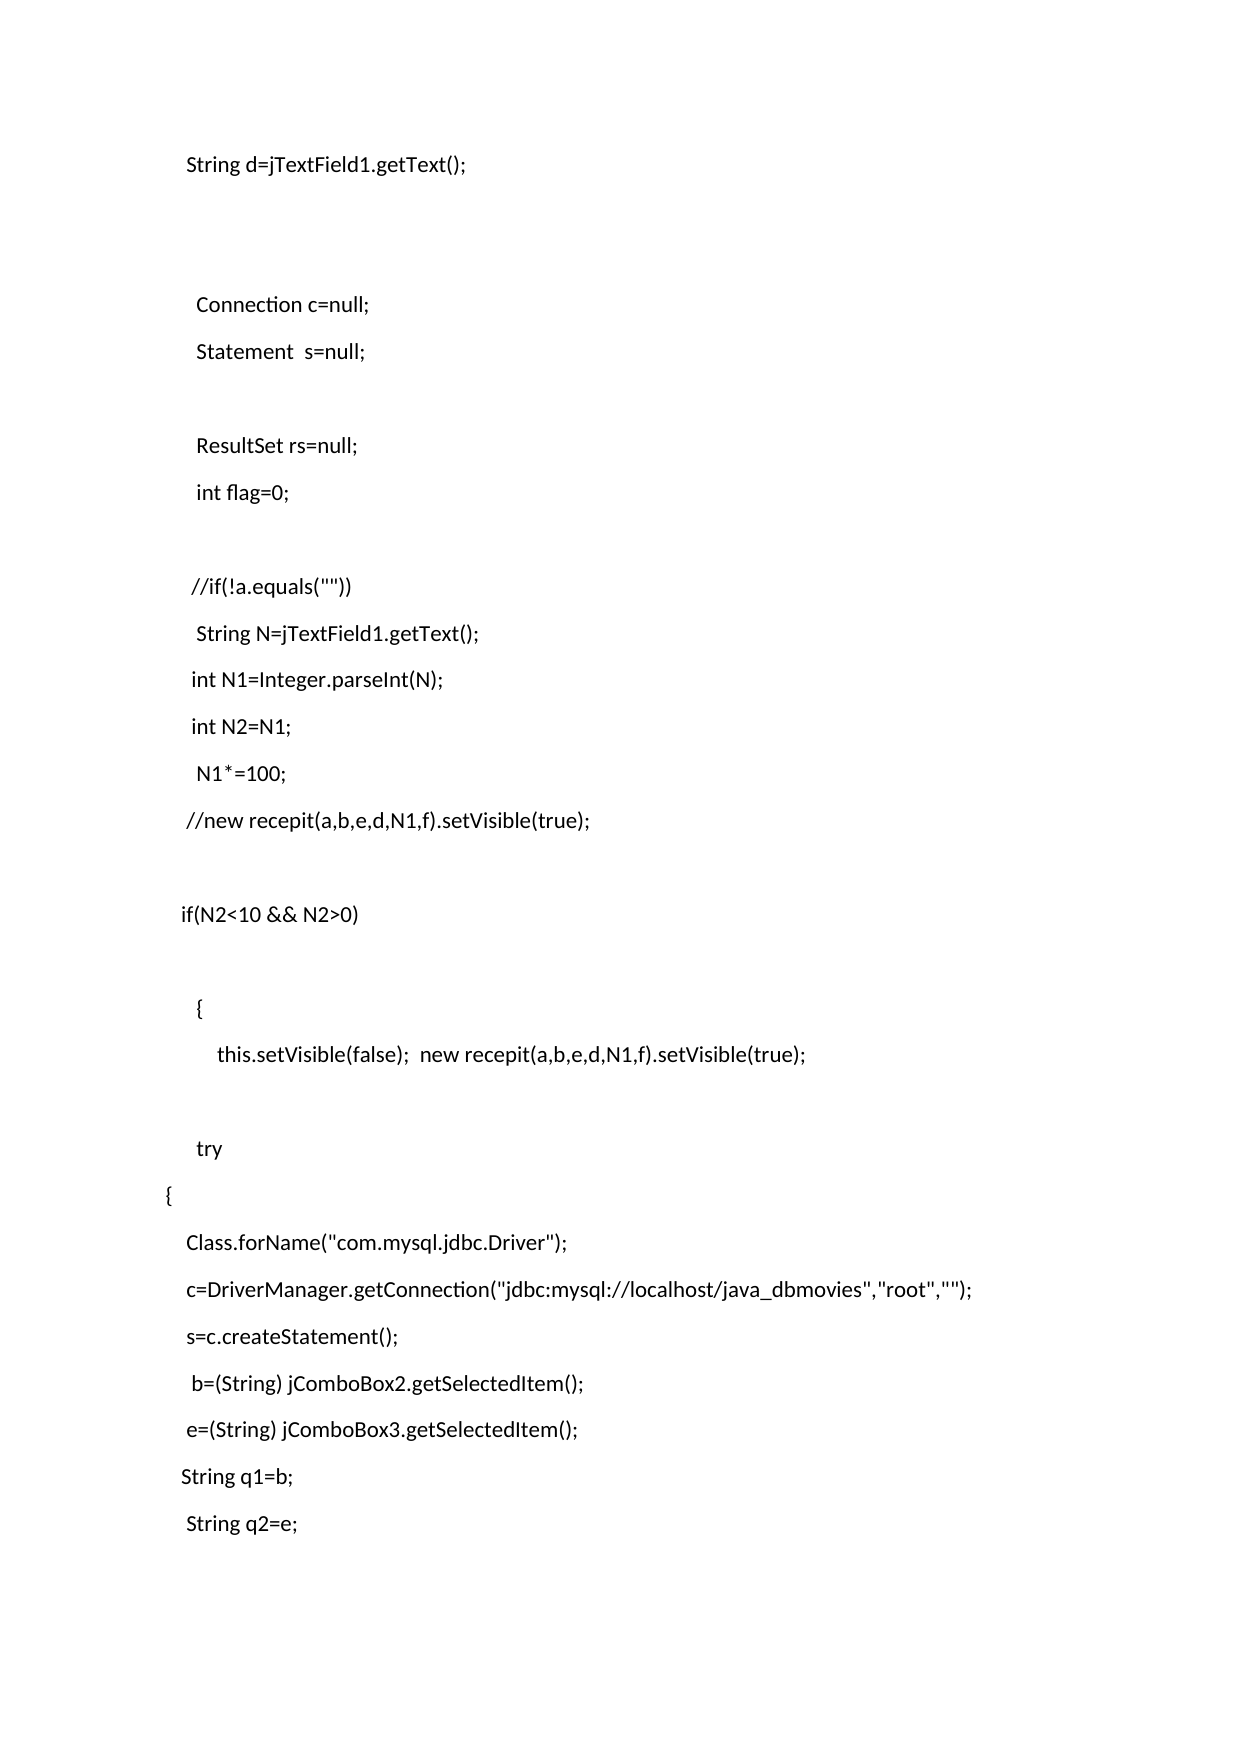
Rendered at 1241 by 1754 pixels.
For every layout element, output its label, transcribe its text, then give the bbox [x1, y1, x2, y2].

text //new recepit(a,b,e,d,N1,f).setVisible(true); [150, 806, 1090, 834]
text { [150, 994, 1090, 1022]
text Statement s=null; [150, 337, 1090, 366]
text c=DriverManager.getConnection("jdbc:mysql://localhost/java_dbmovies","root",""); [150, 1275, 1090, 1303]
text //if(!a.equals("")) [150, 572, 1090, 600]
text Connection c=null; [150, 291, 1090, 319]
text Class.forName("com.mysql.jdbc.Driver"); [150, 1228, 1090, 1256]
text ResultSet rs=null; [150, 431, 1090, 459]
text String d=jTextField1.getText(); [150, 150, 1090, 178]
text int N1=Integer.parseInt(N); [150, 666, 1090, 694]
text int flag=0; [150, 478, 1090, 506]
text try [150, 1134, 1090, 1162]
text this.setVisible(false); new recepit(a,b,e,d,N1,f).setVisible(true); [150, 1041, 1090, 1069]
text if(N2<10 && N2>0) [150, 900, 1090, 928]
text N1*=100; [150, 759, 1090, 787]
text e=(String) jComboBox3.getSelectedItem(); [150, 1416, 1090, 1444]
text String N=jTextField1.getText(); [150, 619, 1090, 647]
text int N2=N1; [150, 712, 1090, 741]
text { [150, 1181, 1090, 1209]
text String q1=b; [150, 1462, 1090, 1491]
text s=c.createStatement(); [150, 1322, 1090, 1350]
text b=(String) jComboBox2.getSelectedItem(); [150, 1369, 1090, 1397]
text String q2=e; [150, 1509, 1090, 1537]
